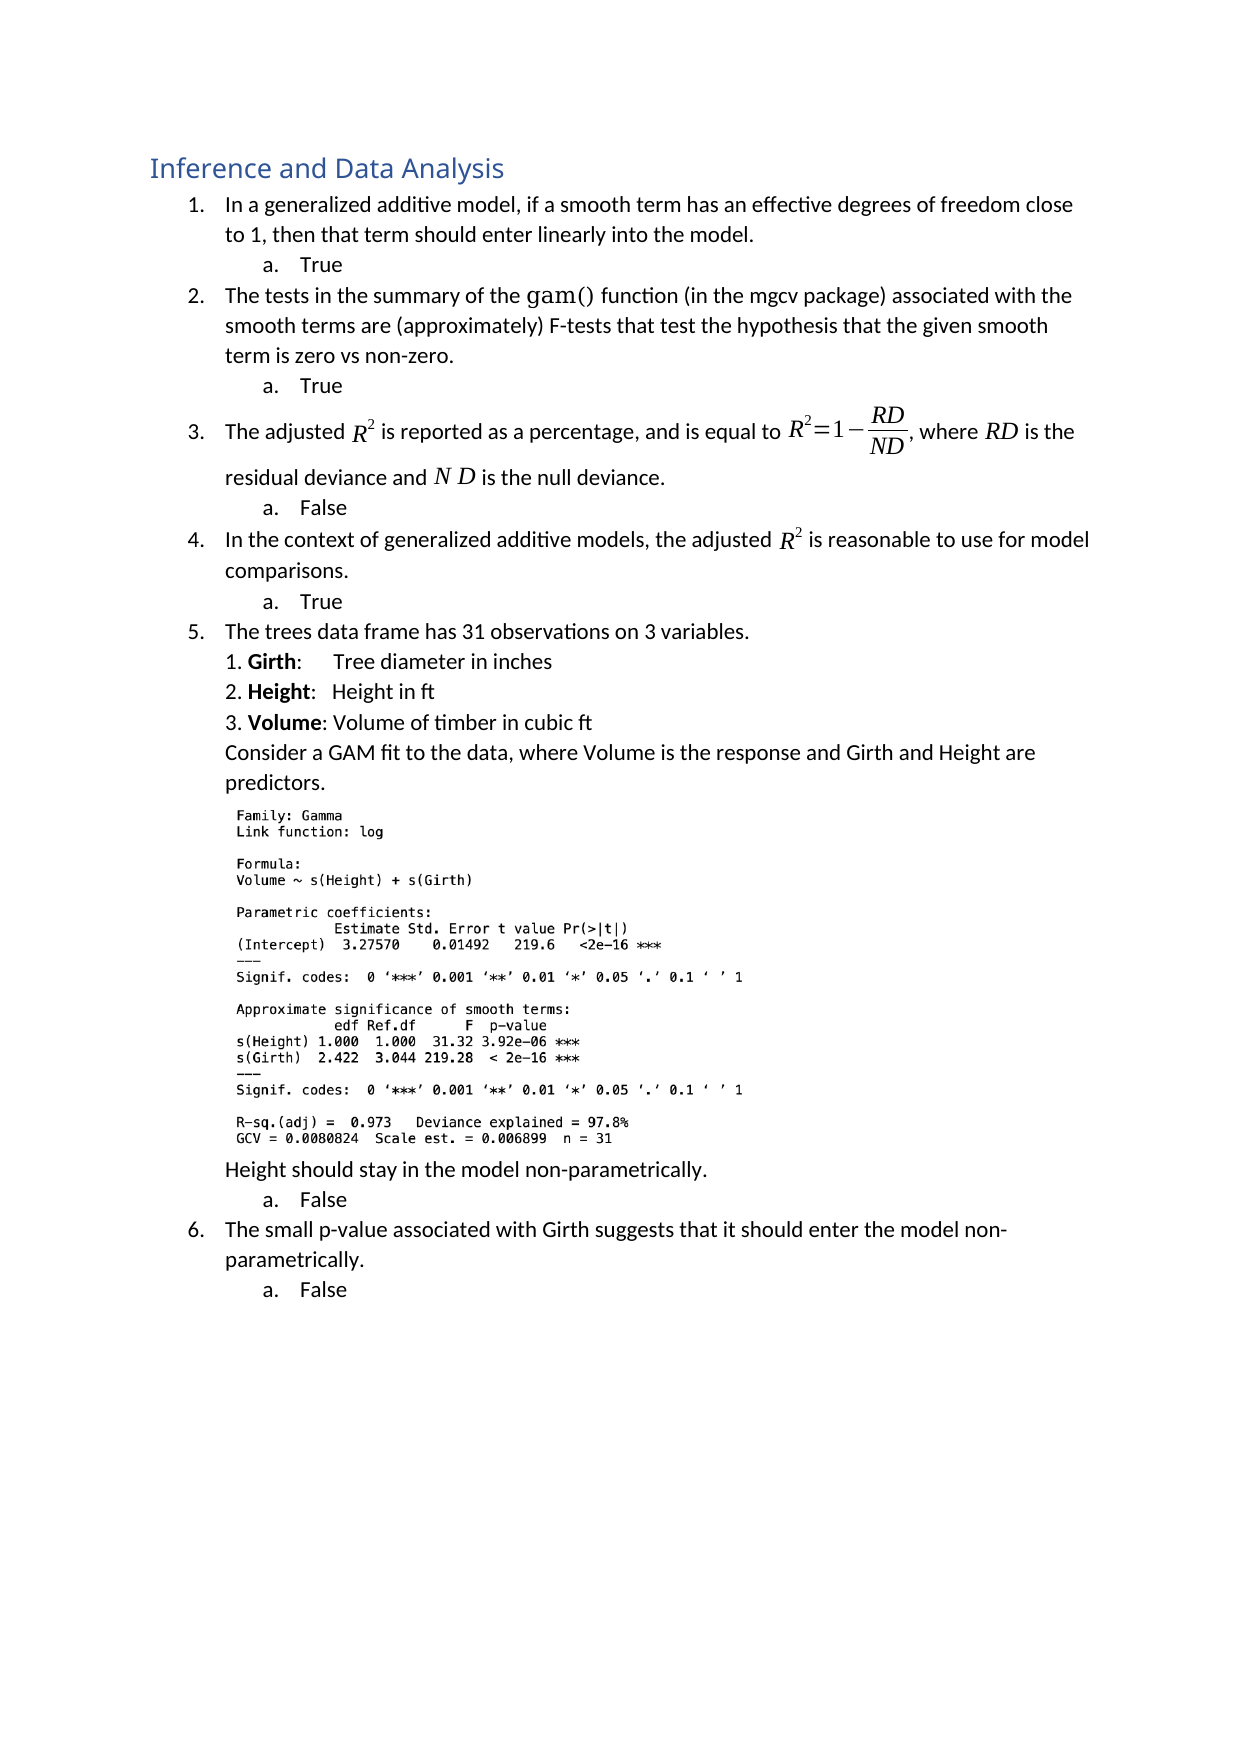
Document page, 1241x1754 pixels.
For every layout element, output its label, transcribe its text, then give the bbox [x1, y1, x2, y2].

list 1. Girth: Tree diameter in inches [225, 647, 1090, 675]
list False [262, 1276, 1090, 1304]
list The trees data frame has 31 observations on 3 variables. [187, 617, 1090, 645]
list The adjusted is reported as a percentage, and is equal to , where is the residual deviance and is the null deviance. [187, 402, 1090, 491]
list True [262, 250, 1090, 278]
subtitle Inference and Data Analysis [150, 150, 1090, 187]
list True [262, 587, 1090, 615]
list Height should stay in the model non-parametrically. [225, 1155, 1090, 1183]
list 2. Height: Height in ft [225, 677, 1090, 705]
list Consider a GAM fit to the data, where Volume is the response and Girth and Height are predictors. [225, 738, 1090, 796]
list False [262, 493, 1090, 521]
list In a generalized additive model, if a smooth term has an effective degrees of freedom close to 1, then that term should enter linearly into the model. [187, 190, 1090, 248]
list The tests in the summary of the gam() function (in the mgcv package) associated with the smooth terms are (approximately) F-tests that test the hypothesis that the given smooth term is zero vs non-zero. [187, 280, 1090, 369]
list True [262, 371, 1090, 399]
list In the context of generalized additive models, the adjusted is reasonable to use for model comparisons. [187, 523, 1090, 584]
list 3. Volume: Volume of timber in cubic ft [225, 708, 1090, 736]
list False [262, 1185, 1090, 1213]
list The small p-value associated with Girth suggests that it should enter the model non-parametrically. [187, 1215, 1090, 1273]
picture [225, 798, 778, 1153]
